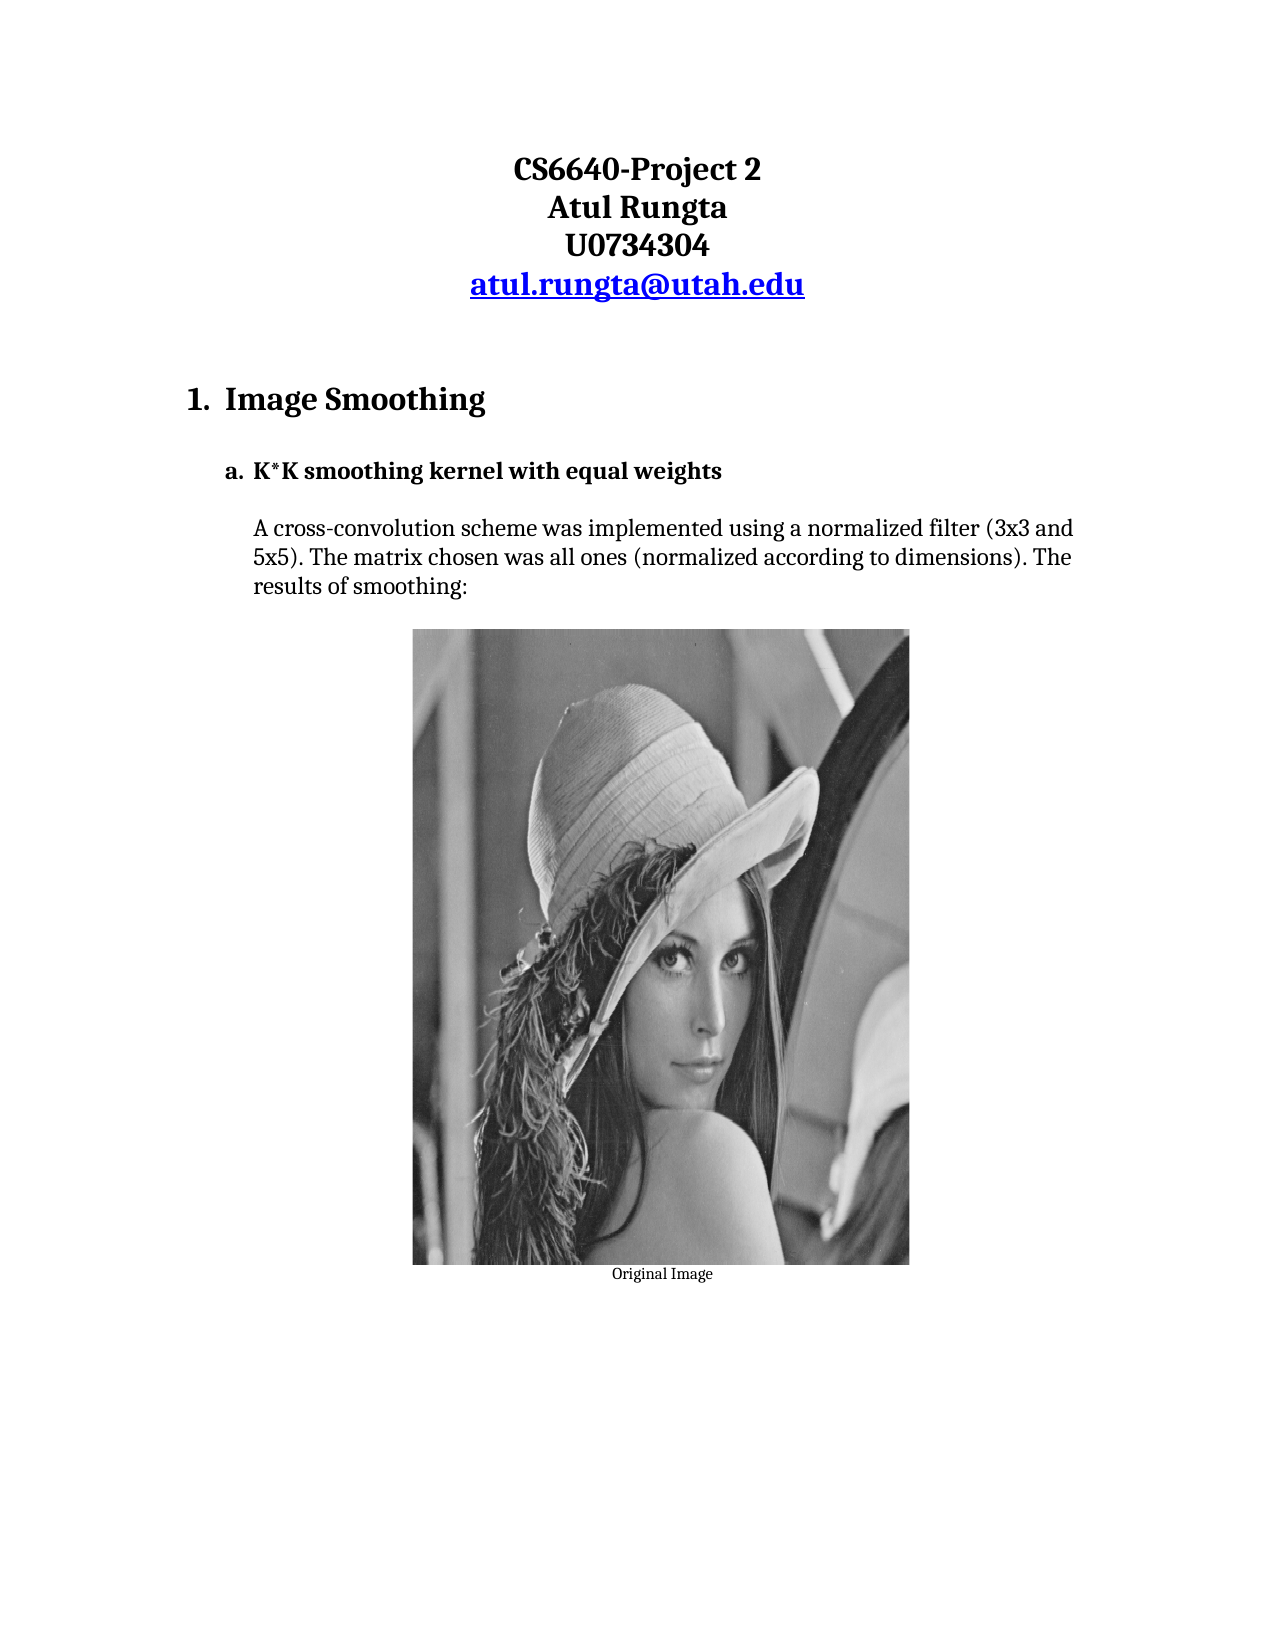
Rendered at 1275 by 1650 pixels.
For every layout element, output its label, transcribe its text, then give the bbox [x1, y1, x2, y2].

text U0734304 [187, 227, 1087, 265]
picture [412, 629, 910, 1265]
text CS6640-Project 2 [187, 150, 1087, 188]
list Image Smoothing [187, 380, 1087, 418]
text atul.rungta@utah.edu [187, 265, 1087, 303]
text Original Image [253, 1264, 1087, 1284]
text A cross-convolution scheme was implemented using a normalized filter (3x3 and 5x5). The matrix chosen was all ones (normalized according to dimensions). The results of smoothing: [253, 514, 1087, 600]
list K*K smoothing kernel with equal weights [225, 457, 1087, 485]
text Atul Rungta [187, 188, 1087, 227]
